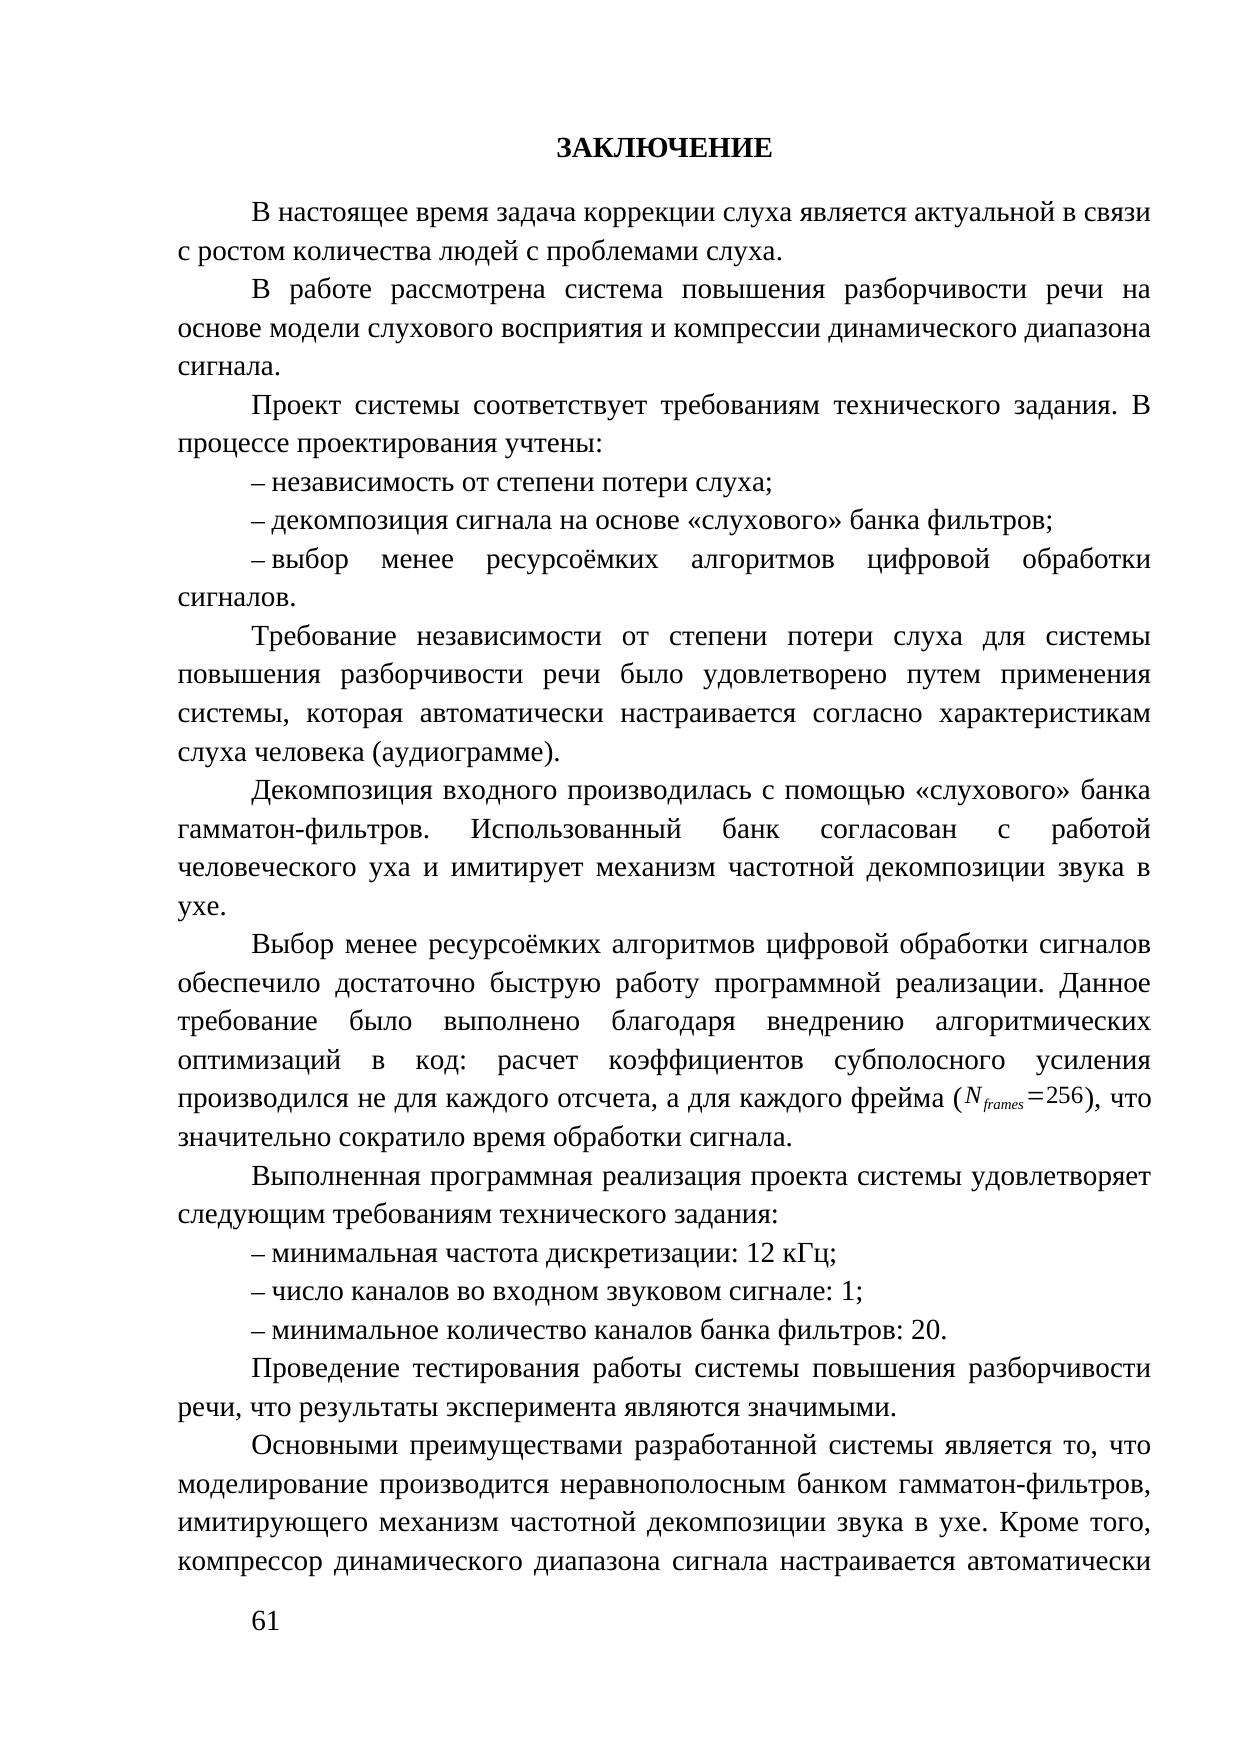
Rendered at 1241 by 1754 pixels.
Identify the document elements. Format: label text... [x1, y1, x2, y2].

text Проведение тестирования работы системы повышения разборчивости речи, что результаты эксперимента являются значимыми. [177, 1350, 1152, 1422]
list минимальное количество каналов банка фильтров: 20. [177, 1312, 1152, 1345]
text Заключение [177, 131, 1152, 164]
text Декомпозиция входного производилась с помощью «слухового» банка гамматон-фильтров. Использованный банк согласован с работой человеческого уха и имитирует механизм частотной декомпозиции звука в ухе. [177, 772, 1152, 921]
list независимость от степени потери слуха; [177, 464, 1152, 497]
list минимальная частота дискретизации: 12 кГц; [177, 1235, 1152, 1268]
list число каналов во входном звуковом сигнале: 1; [177, 1273, 1152, 1307]
list декомпозиция сигнала на основе «слухового» банка фильтров; [177, 502, 1152, 536]
text Выполненная программная реализация проекта системы удовлетворяет следующим требованиям технического задания: [177, 1158, 1152, 1230]
text Выбор менее ресурсоёмких алгоритмов цифровой обработки сигналов обеспечило достаточно быструю работу программной реализации. Данное требование было выполнено благодаря внедрению алгоритмических оптимизаций в код: расчет коэффициентов субполосного усиления производился не для каждого отсчета, а для каждого фрейма (), что значительно сократило время обработки сигнала. [177, 926, 1152, 1153]
text В настоящее время задача коррекции слуха является актуальной в связи с ростом количества людей с проблемами слуха. [177, 194, 1152, 266]
list выбор менее ресурсоёмких алгоритмов цифровой обработки сигналов. [177, 541, 1152, 613]
text Проект системы соответствует требованиям технического задания. В процессе проектирования учтены: [177, 387, 1152, 459]
text Требование независимости от степени потери слуха для системы повышения разборчивости речи было удовлетворено путем применения системы, которая автоматически настраивается согласно характеристикам слуха человека (аудиограмме). [177, 618, 1152, 767]
text В работе рассмотрена система повышения разборчивости речи на основе модели слухового восприятия и компрессии динамического диапазона сигнала. [177, 271, 1152, 382]
